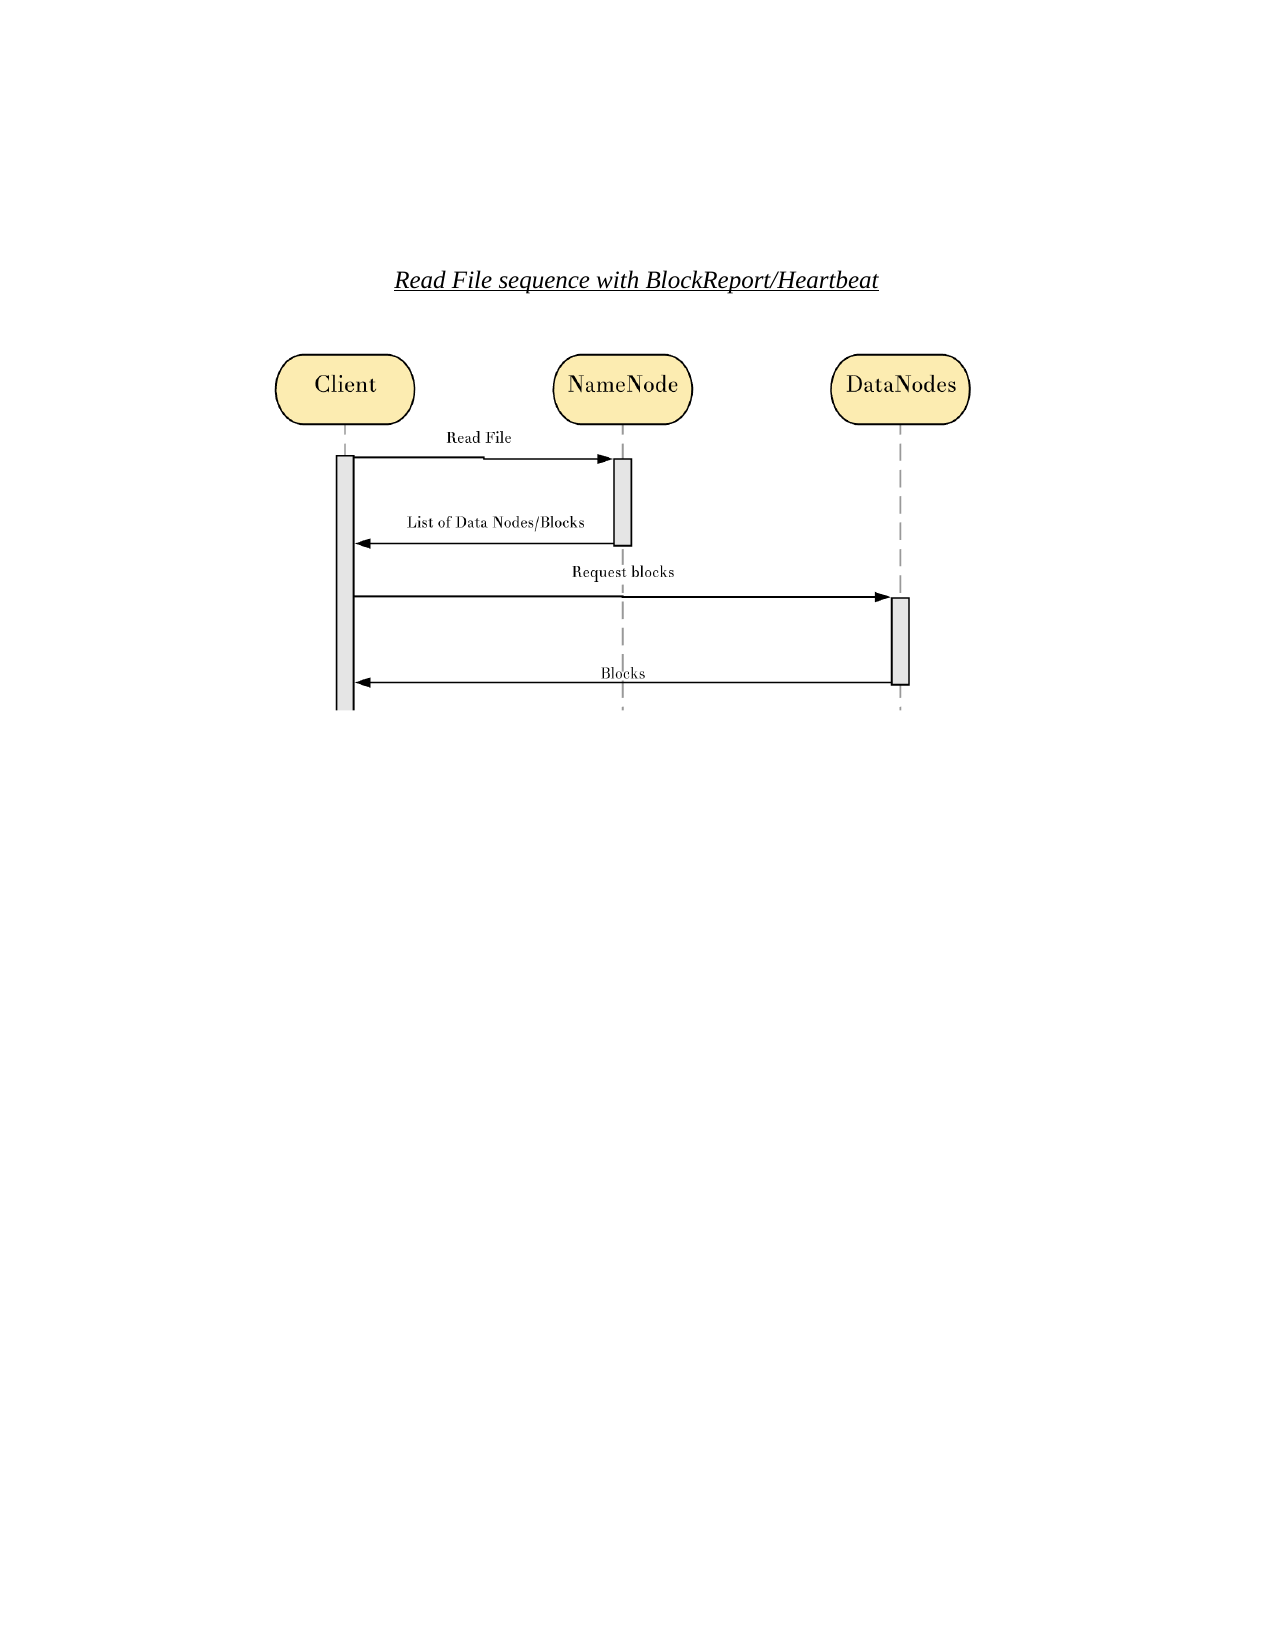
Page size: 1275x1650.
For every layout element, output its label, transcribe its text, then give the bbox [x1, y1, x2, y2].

picture [206, 322, 1069, 900]
text Read File sequence with BlockReport/Heartbeat [150, 265, 1125, 294]
